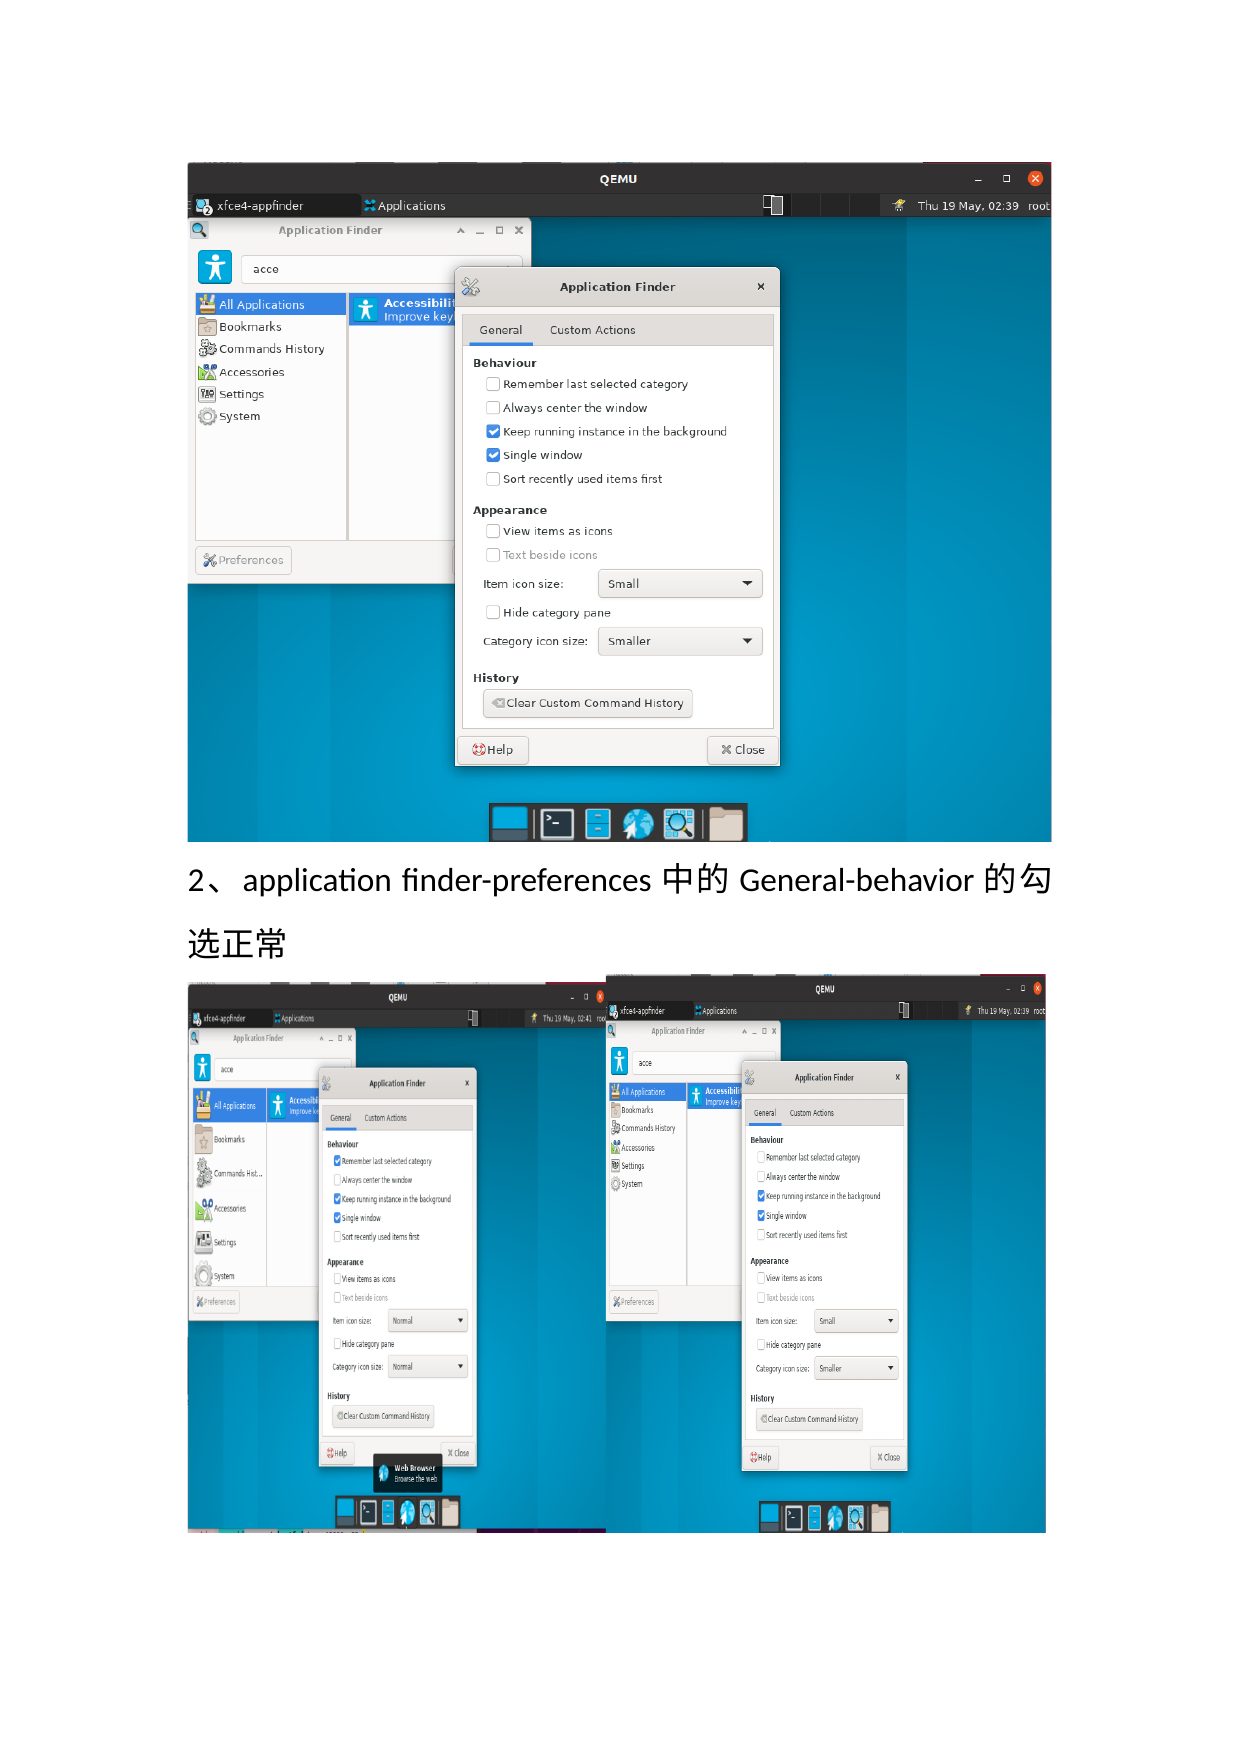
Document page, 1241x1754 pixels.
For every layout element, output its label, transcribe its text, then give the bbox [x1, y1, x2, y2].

picture [187, 974, 1046, 1492]
text 2、application finder-preferences中的General-behavior的勾选正常 [187, 844, 1053, 974]
picture [187, 162, 1052, 765]
picture [760, 1502, 890, 1533]
picture [187, 1406, 605, 1533]
picture [490, 804, 747, 842]
